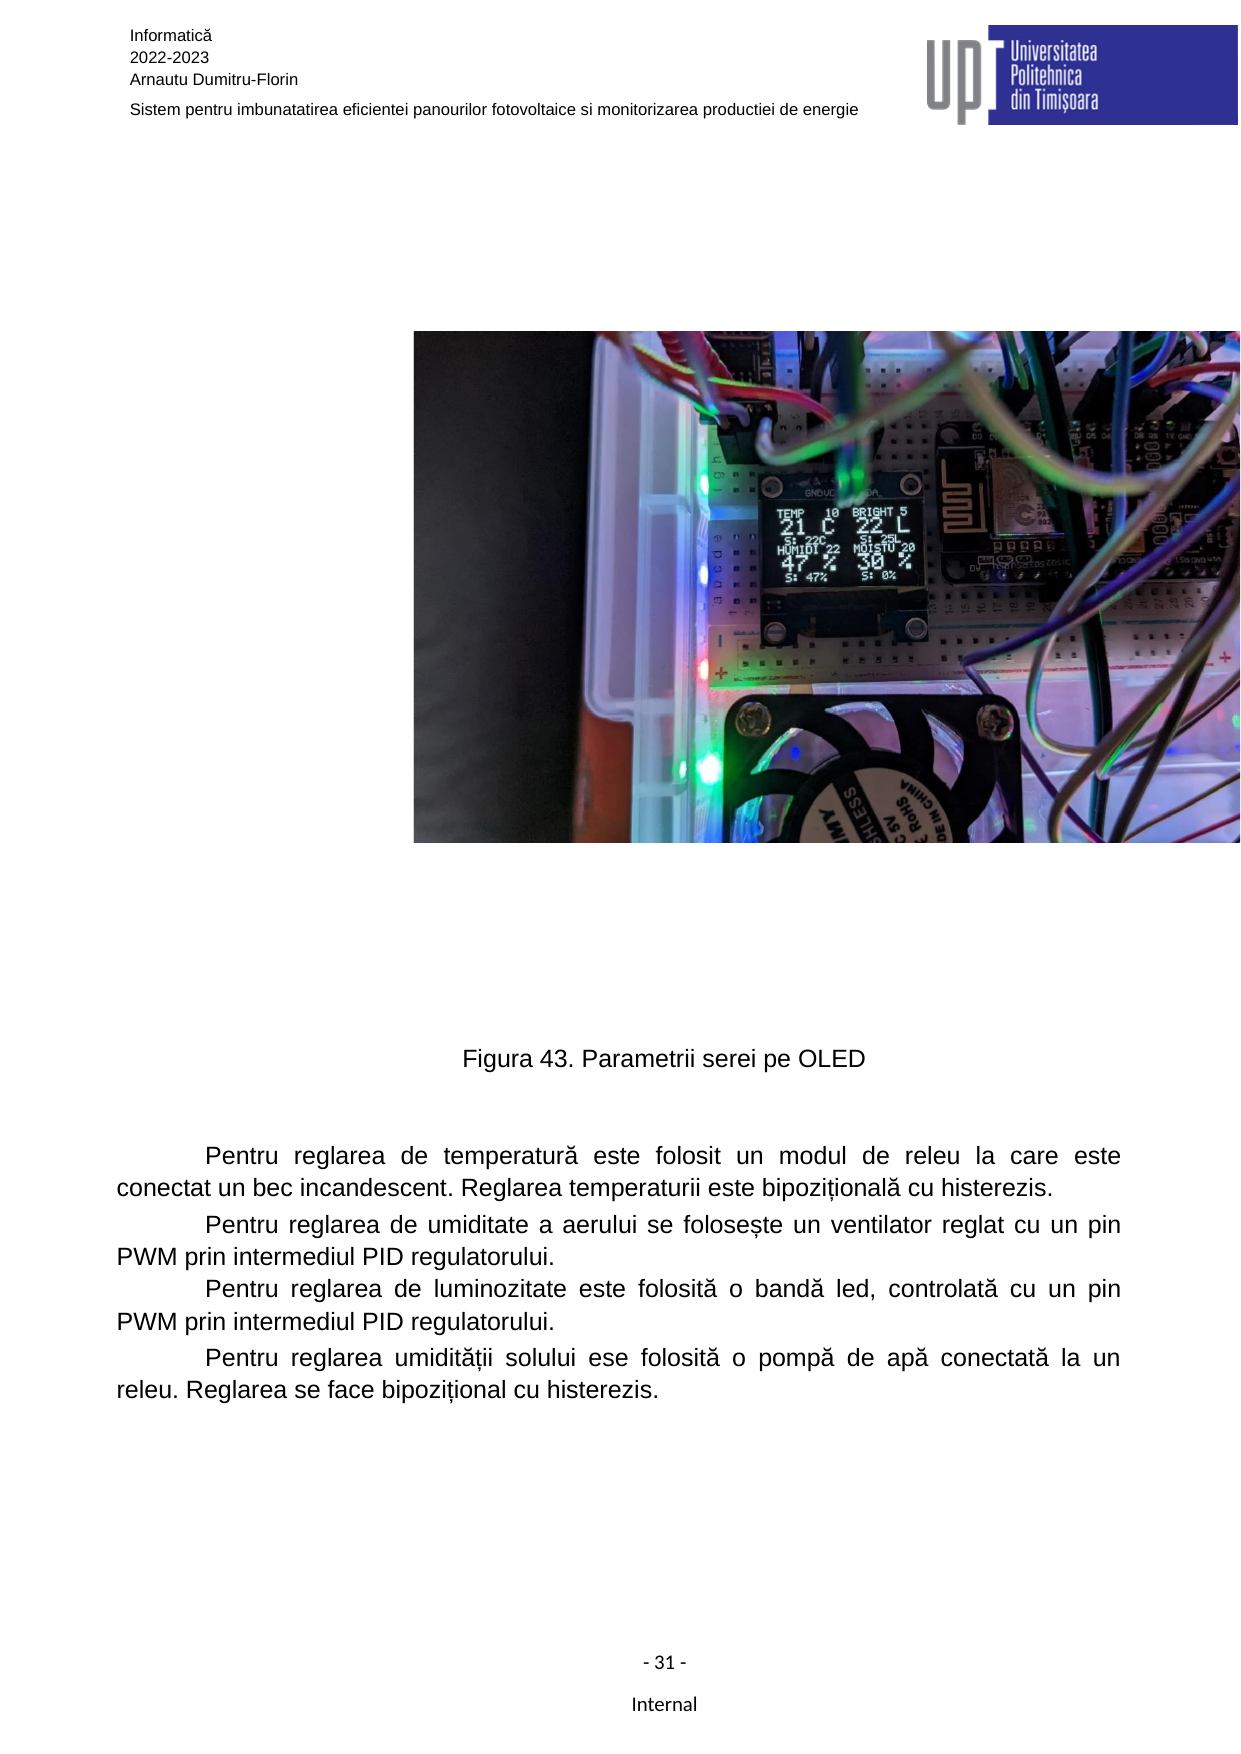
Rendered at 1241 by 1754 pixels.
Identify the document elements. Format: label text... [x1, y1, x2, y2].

text Pentru reglarea de luminozitate este folosită o bandă led, controlată cu un pin PWM prin intermediul PID regulatorului. [116, 1274, 1123, 1335]
text Pentru reglarea umidității solului ese folosită o pompă de apă conectată la un releu. Reglarea se face bipozițional cu histerezis. [116, 1343, 1123, 1404]
picture [927, 25, 1238, 125]
text Pentru reglarea de umiditate a aerului se folosește un ventilator reglat cu un pin PWM prin intermediul PID regulatorului. [116, 1209, 1123, 1271]
subtitle Figura 43. Parametrii serei pe OLED [126, 1043, 1202, 1072]
text Pentru reglarea de temperatură este folosit un modul de releu la care este conectat un bec incandescent. Reglarea temperaturii este bipozițională cu histerezis. [116, 1141, 1123, 1202]
picture [415, 331, 1241, 843]
